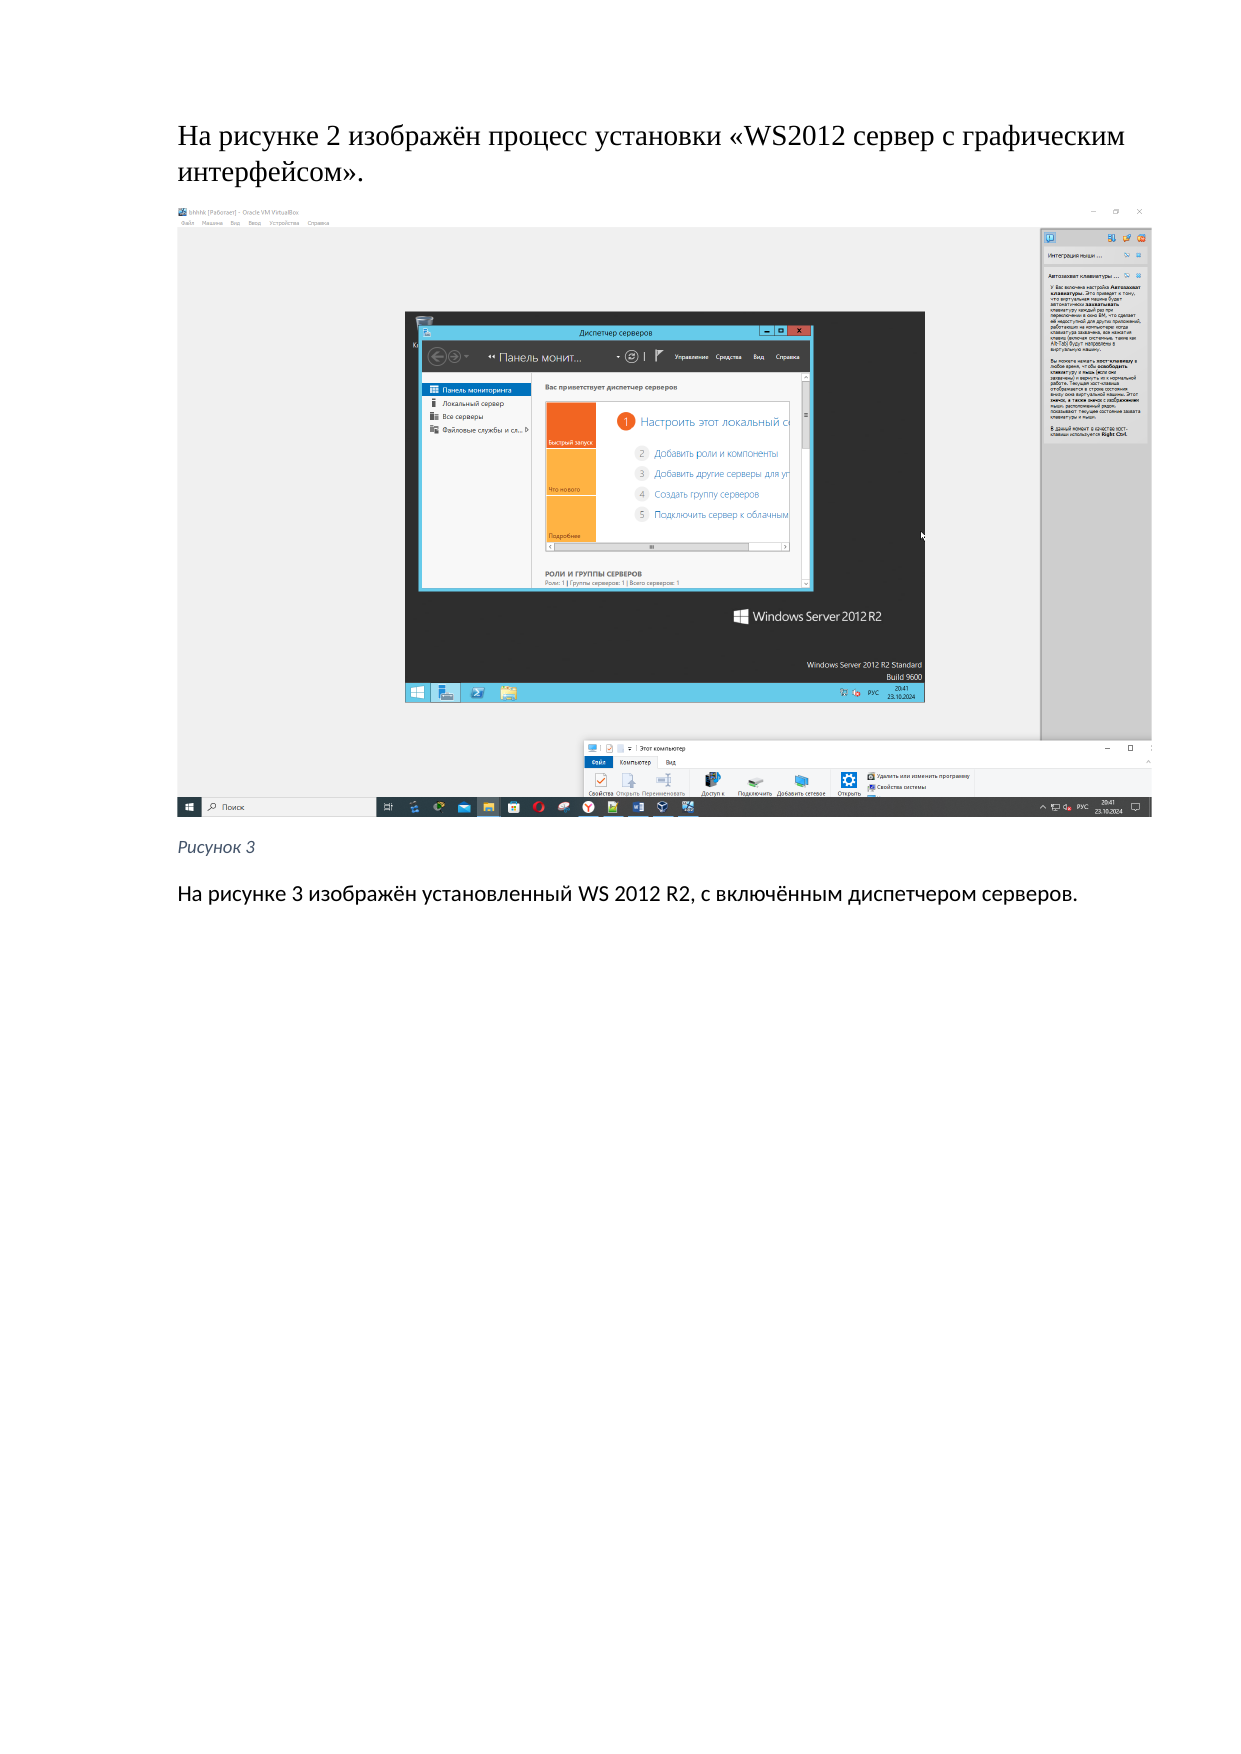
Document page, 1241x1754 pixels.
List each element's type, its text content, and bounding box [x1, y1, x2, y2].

picture [177, 207, 1152, 817]
text На рисунке 2 изображён процесс установки «WS2012 сервер с графическим интерфейсом». [177, 118, 1152, 188]
text На рисунке 3 изображён установленный WS 2012 R2, с включённым диспетчером серверов. [177, 879, 1152, 907]
